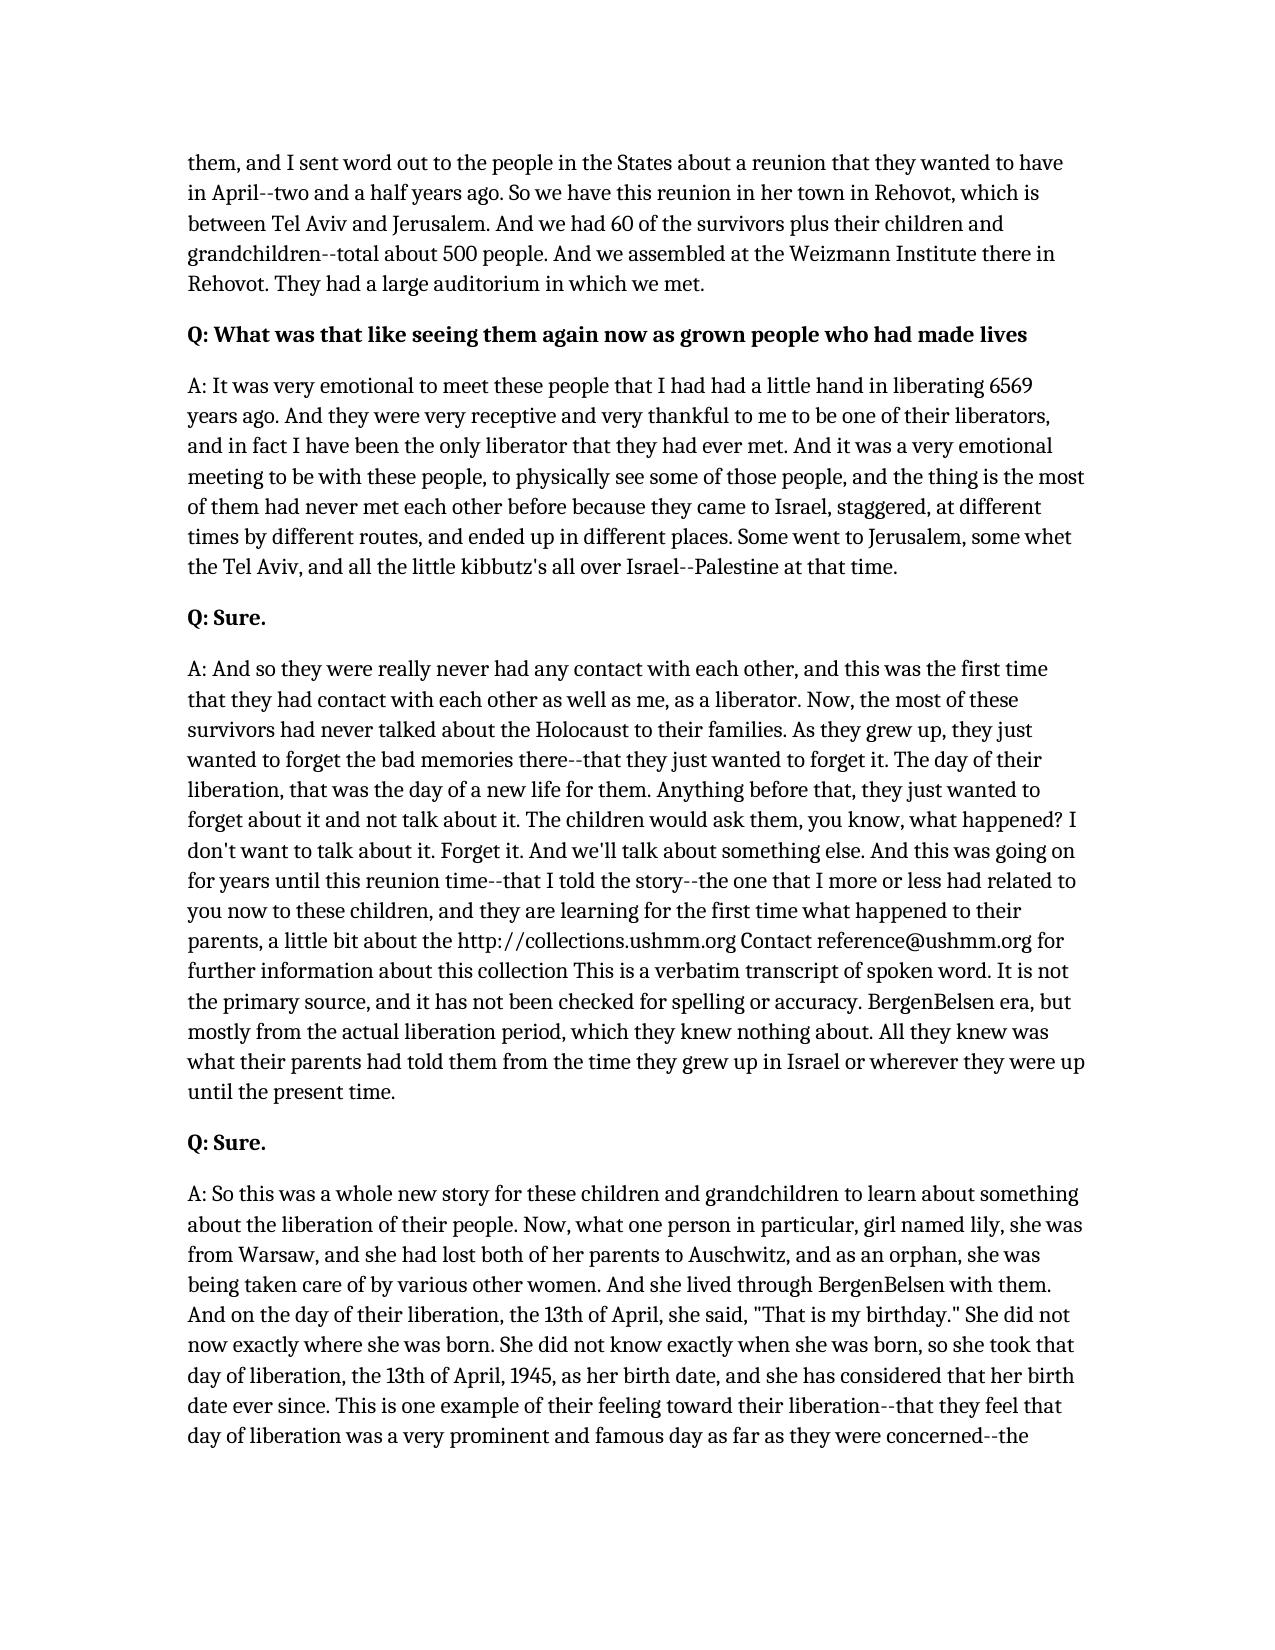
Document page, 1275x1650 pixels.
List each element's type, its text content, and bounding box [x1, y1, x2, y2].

text A: And so they were really never had any contact with each other, and this was the first time that they had contact with each other as well as me, as a liberator. Now, the most of these survivors had never talked about the Holocaust to their families. As they grew up, they just wanted to forget the bad memories there--that they just wanted to forget it. The day of their liberation, that was the day of a new life for them. Anything before that, they just wanted to forget about it and not talk about it. The children would ask them, you know, what happened? I don't want to talk about it. Forget it. And we'll talk about something else. And this was going on for years until this reunion time--that I told the story--the one that I more or less had related to you now to these children, and they are learning for the first time what happened to their parents, a little bit about the http://collections.ushmm.org Contact reference@ushmm.org for further information about this collection This is a verbatim transcript of spoken word. It is not the primary source, and it has not been checked for spelling or accuracy. BergenBelsen era, but mostly from the actual liberation period, which they knew nothing about. All they knew was what their parents had told them from the time they grew up in Israel or wherever they were up until the present time. [187, 656, 1087, 1106]
text Q: Sure. [187, 1130, 1087, 1157]
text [187, 150, 1087, 297]
text A: It was very emotional to meet these people that I had had a little hand in liberating 6569 years ago. And they were very receptive and very thankful to me to be one of their liberators, and in fact I have been the only liberator that they had ever met. And it was a very emotional meeting to be with these people, to physically see some of those people, and the thing is the most of them had never met each other before because they came to Israel, staggered, at different times by different routes, and ended up in different places. Some went to Jerusalem, some whet the Tel Aviv, and all the little kibbutz's all over Israel--Palestine at that time. [187, 373, 1087, 581]
text Q: Sure. [187, 605, 1087, 632]
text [187, 1181, 1087, 1449]
text Q: What was that like seeing them again now as grown people who had made lives [187, 322, 1087, 348]
